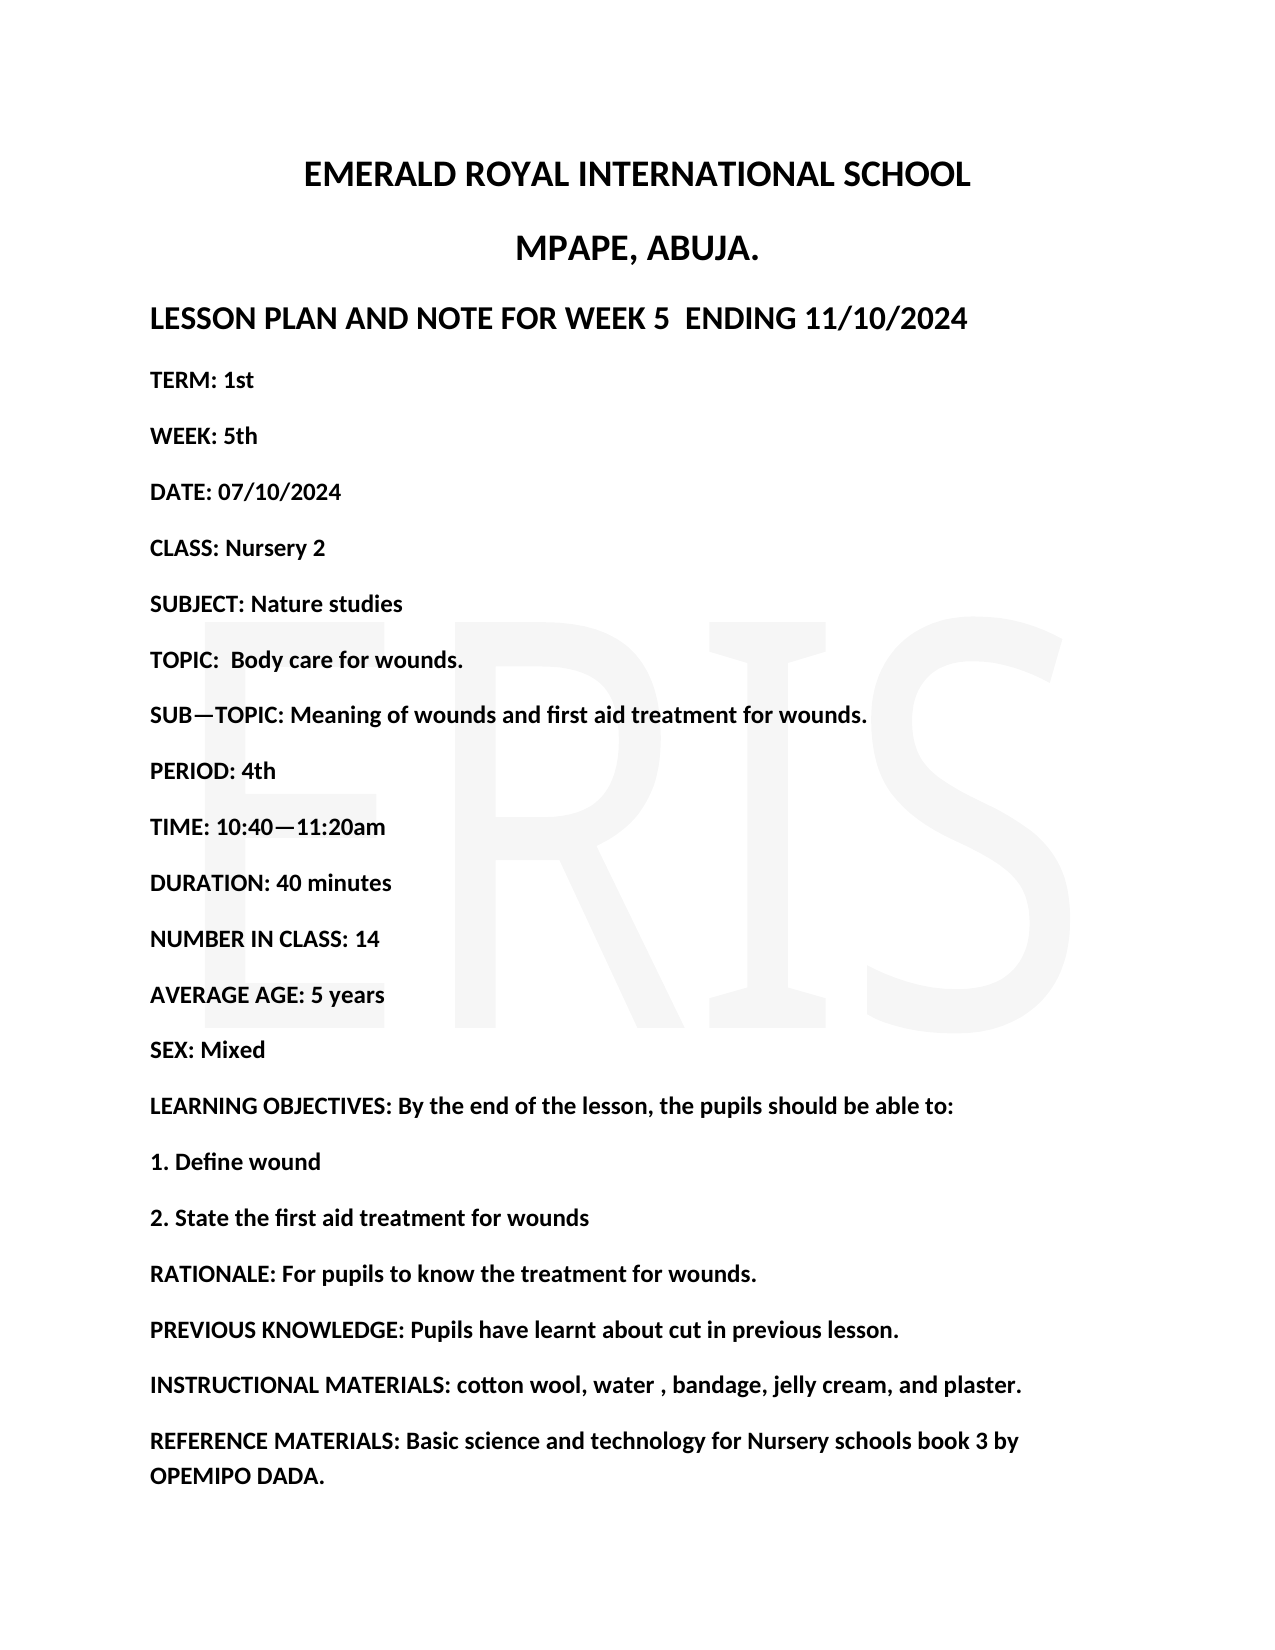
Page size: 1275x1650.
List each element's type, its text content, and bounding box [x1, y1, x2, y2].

text 1. Define wound [150, 1146, 1125, 1177]
text DATE: 07/10/2024 [150, 476, 1125, 507]
text RATIONALE: For pupils to know the treatment for wounds. [150, 1258, 1125, 1288]
text SUB—TOPIC: Meaning of wounds and first aid treatment for wounds. [150, 700, 1125, 730]
text PREVIOUS KNOWLEDGE: Pupils have learnt about cut in previous lesson. [150, 1314, 1125, 1344]
text LEARNING OBJECTIVES: By the end of the lesson, the pupils should be able to: [150, 1091, 1125, 1121]
text EMERALD ROYAL INTERNATIONAL SCHOOL [150, 150, 1125, 196]
text NUMBER IN CLASS: 14 [150, 923, 1125, 953]
text REFERENCE MATERIALS: Basic science and technology for Nursery schools book 3 by OPEMIPO DADA. [150, 1426, 1125, 1491]
text 2. State the first aid treatment for wounds [150, 1202, 1125, 1233]
text MPAPE, ABUJA. [150, 223, 1125, 269]
text PERIOD: 4th [150, 756, 1125, 786]
text TIME: 10:40—11:20am [150, 811, 1125, 842]
text AVERAGE AGE: 5 years [150, 979, 1125, 1009]
text TOPIC: Body care for wounds. [150, 644, 1125, 674]
text SUBJECT: Nature studies [150, 588, 1125, 618]
text INSTRUCTIONAL MATERIALS: cotton wool, water , bandage, jelly cream, and plaster. [150, 1370, 1125, 1400]
text CLASS: Nursery 2 [150, 532, 1125, 563]
text TERM: 1st [150, 365, 1125, 395]
text DURATION: 40 minutes [150, 867, 1125, 898]
text WEEK: 5th [150, 421, 1125, 451]
text LESSON PLAN AND NOTE FOR WEEK 5 ENDING 11/10/2024 [150, 297, 1125, 338]
text SEX: Mixed [150, 1035, 1125, 1065]
